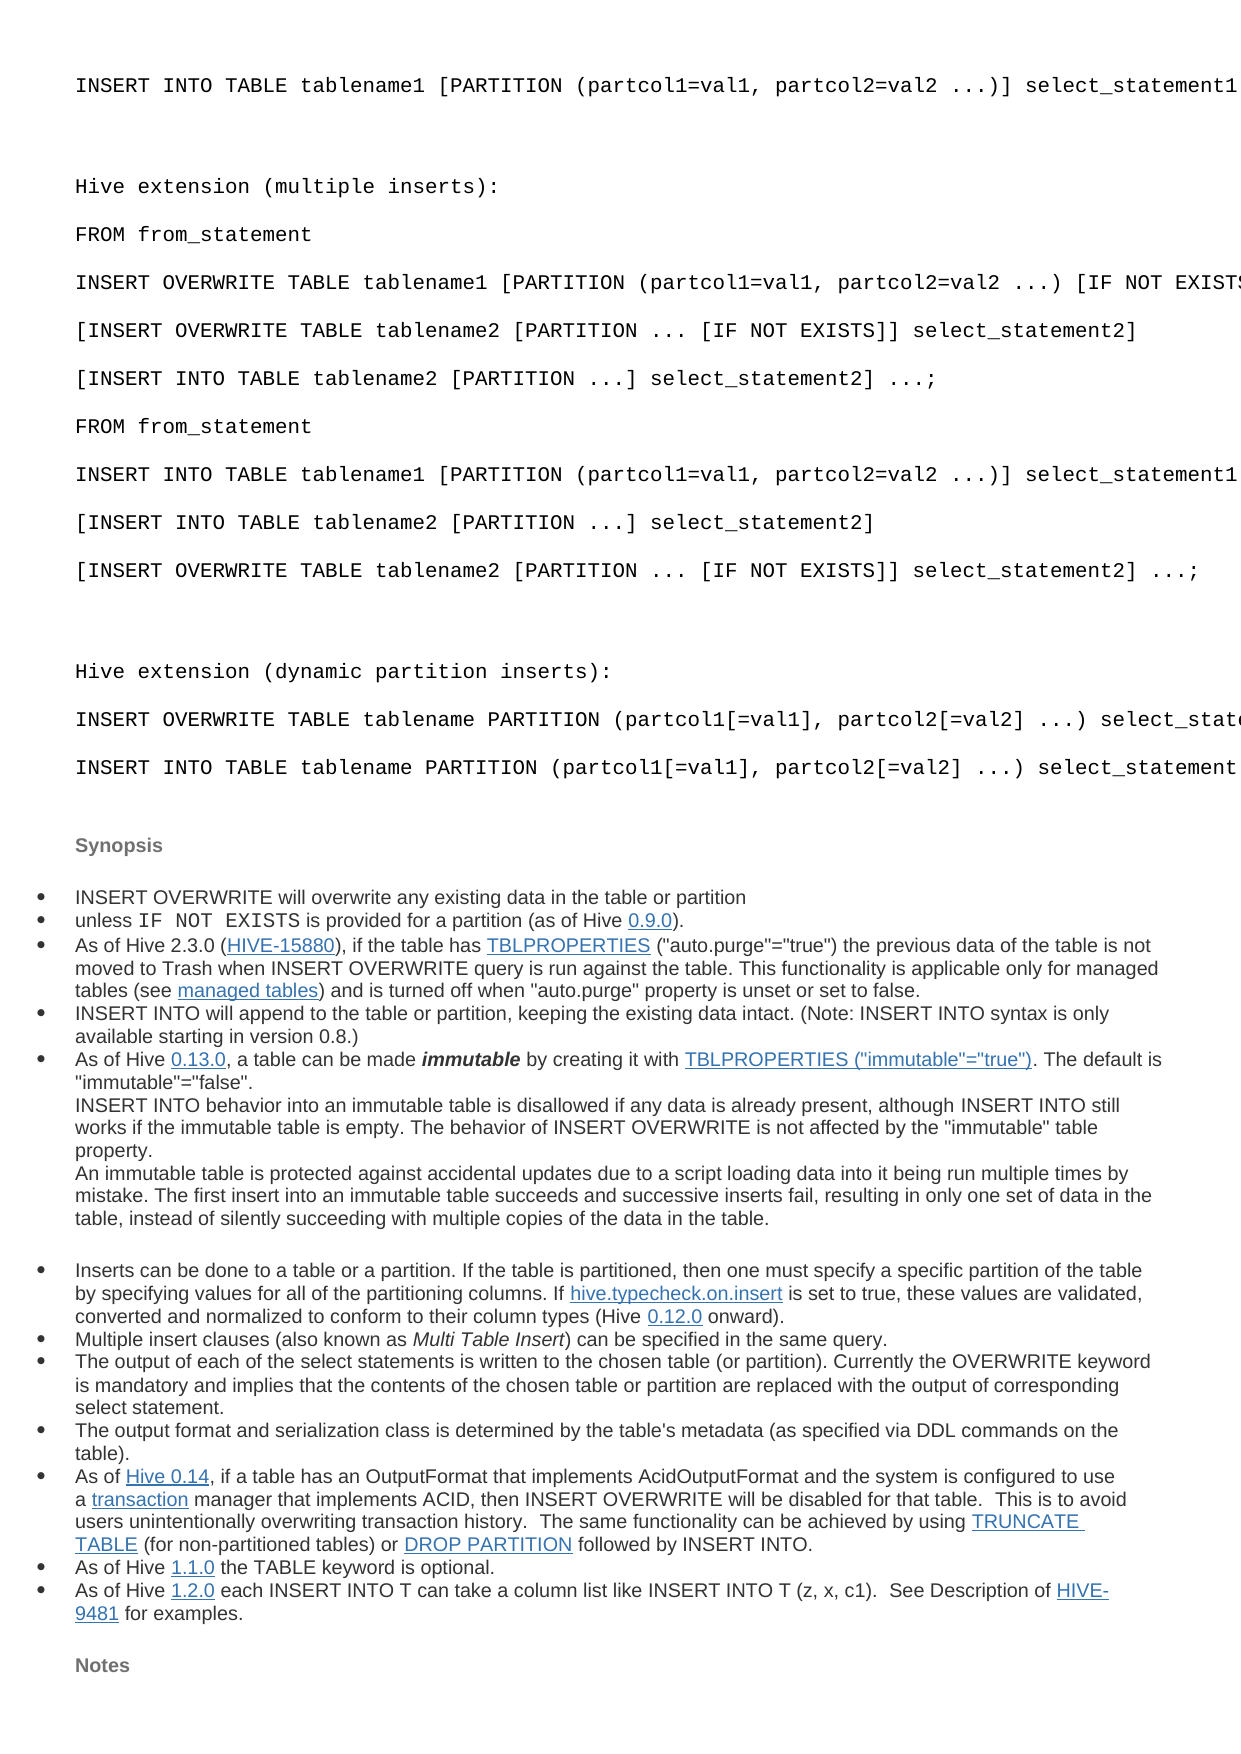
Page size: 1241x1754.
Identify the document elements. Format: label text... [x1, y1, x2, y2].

list As of Hive 2.3.0 (HIVE-15880), if the table has TBLPROPERTIES ("auto.purge"="true") the previous data of the table is not moved to Trash when INSERT OVERWRITE query is run against the table. This functionality is applicable only for managed tables (see managed tables) and is turned off when "auto.purge" property is unset or set to false. [37, 934, 1165, 1002]
subtitle Synopsis [75, 834, 1165, 857]
list As of Hive 1.1.0 the TABLE keyword is optional. [37, 1556, 1165, 1579]
list Multiple insert clauses (also known as Multi Table Insert) can be specified in the same query. [37, 1327, 1165, 1350]
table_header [75, 75, 1240, 806]
list The output of each of the select statements is written to the chosen table (or partition). Currently the OVERWRITE keyword is mandatory and implies that the contents of the chosen table or partition are replaced with the output of corresponding select statement. [37, 1350, 1165, 1419]
list As of Hive 1.2.0 each INSERT INTO T can take a column list like INSERT INTO T (z, x, c1). See Description of HIVE-9481 for examples. [37, 1579, 1165, 1624]
list INSERT INTO will append to the table or partition, keeping the existing data intact. (Note: INSERT INTO syntax is only available starting in version 0.8.) [37, 1002, 1165, 1048]
list The output format and serialization class is determined by the table's metadata (as specified via DDL commands on the table). [37, 1419, 1165, 1464]
list As of Hive 0.14, if a table has an OutputFormat that implements AcidOutputFormat and the system is configured to use a transaction manager that implements ACID, then INSERT OVERWRITE will be disabled for that table. This is to avoid users unintentionally overwriting transaction history. The same functionality can be achieved by using TRUNCATE TABLE (for non-partitioned tables) or DROP PARTITION followed by INSERT INTO. [37, 1464, 1165, 1556]
list As of Hive 0.13.0, a table can be made immutable by creating it with TBLPROPERTIES ("immutable"="true"). The default is "immutable"="false". INSERT INTO behavior into an immutable table is disallowed if any data is already present, although INSERT INTO still works if the immutable table is empty. The behavior of INSERT OVERWRITE is not affected by the "immutable" table property. An immutable table is protected against accidental updates due to a script loading data into it being run multiple times by mistake. The first insert into an immutable table succeeds and successive inserts fail, resulting in only one set of data in the table, instead of silently succeeding with multiple copies of the data in the table. [37, 1048, 1165, 1230]
list unless IF NOT EXISTS is provided for a partition (as of Hive 0.9.0). [37, 909, 1165, 934]
subtitle Notes [75, 1654, 1165, 1676]
list INSERT OVERWRITE will overwrite any existing data in the table or partition [37, 886, 1165, 909]
list Inserts can be done to a table or a partition. If the table is partitioned, then one must specify a specific partition of the table by specifying values for all of the partitioning columns. If hive.typecheck.on.insert is set to true, these values are validated, converted and normalized to conform to their column types (Hive 0.12.0 onward). [37, 1259, 1165, 1327]
